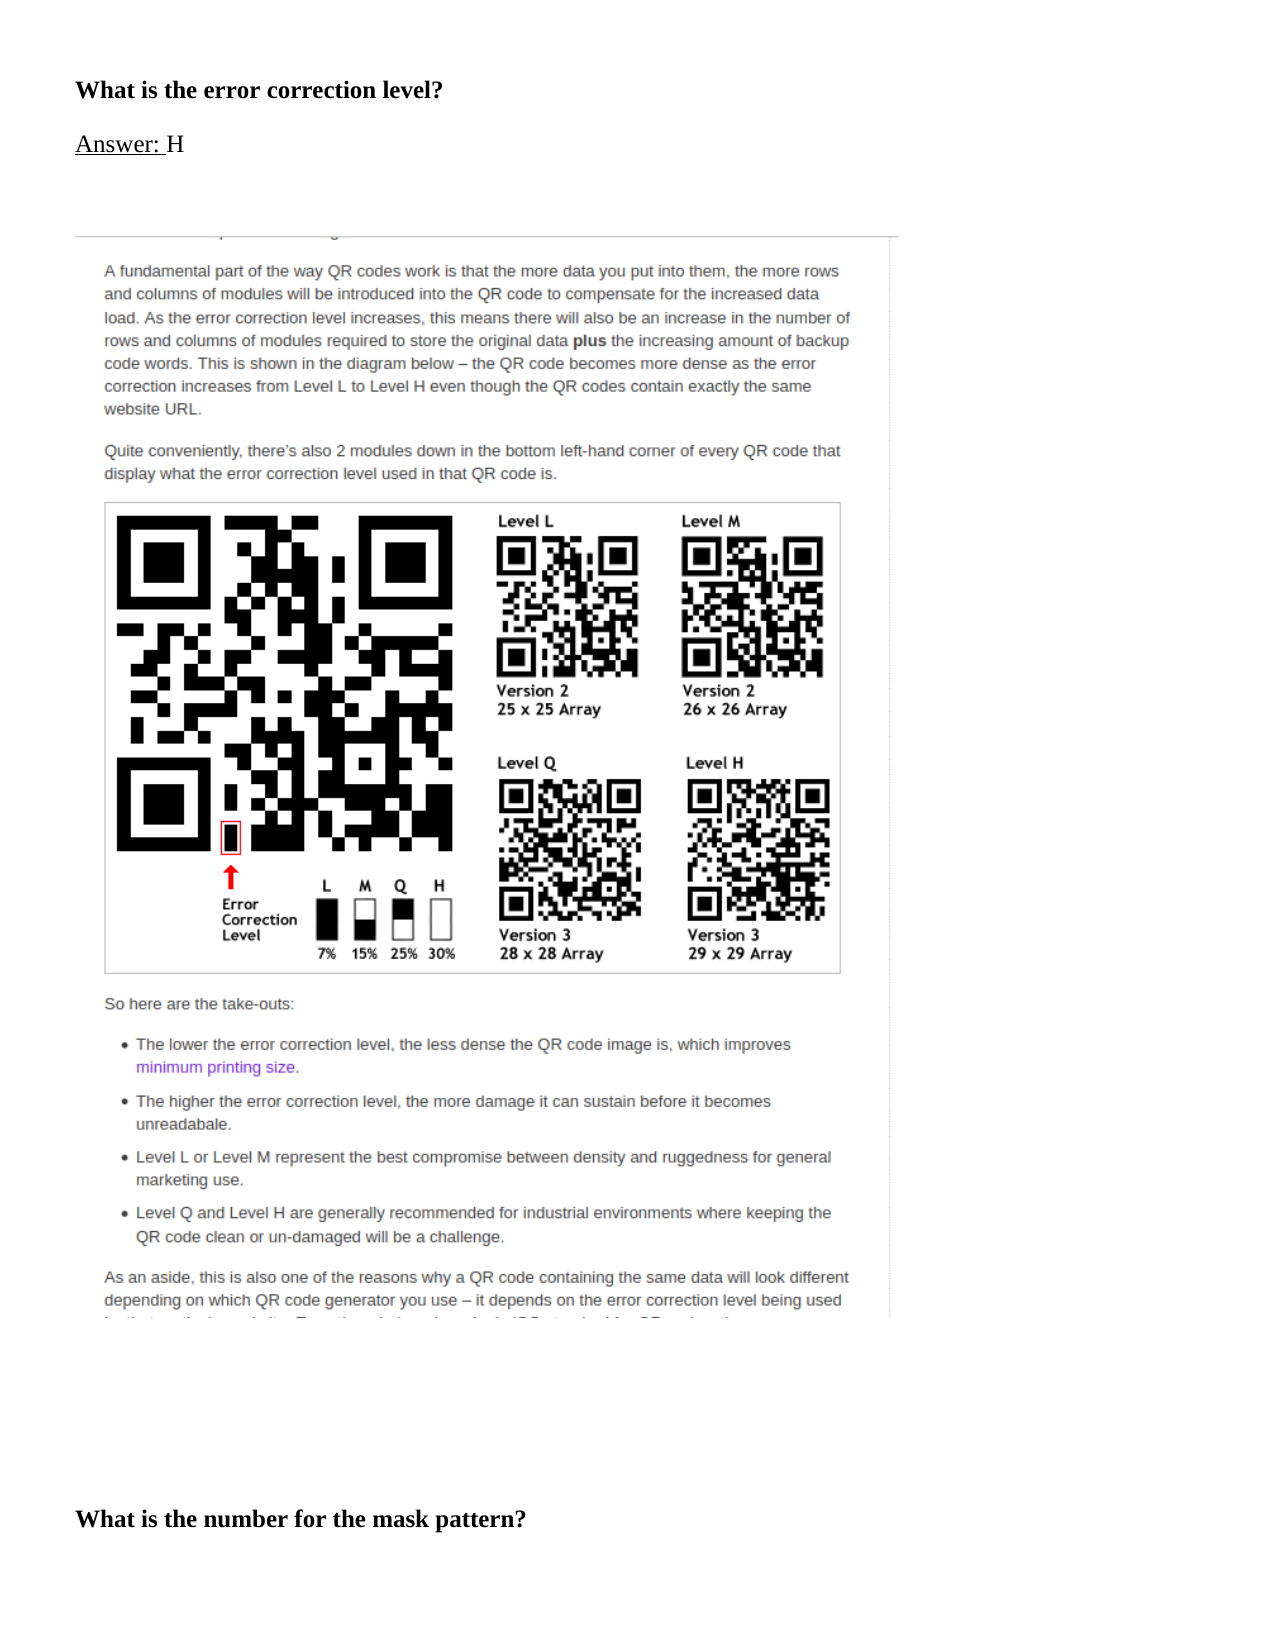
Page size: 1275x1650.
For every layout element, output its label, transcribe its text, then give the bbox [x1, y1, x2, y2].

picture [75, 236, 899, 1318]
text What is the error correction level? [75, 75, 1200, 104]
text What is the number for the mask pattern? [75, 1504, 1200, 1533]
text Answer: H [75, 129, 1200, 158]
